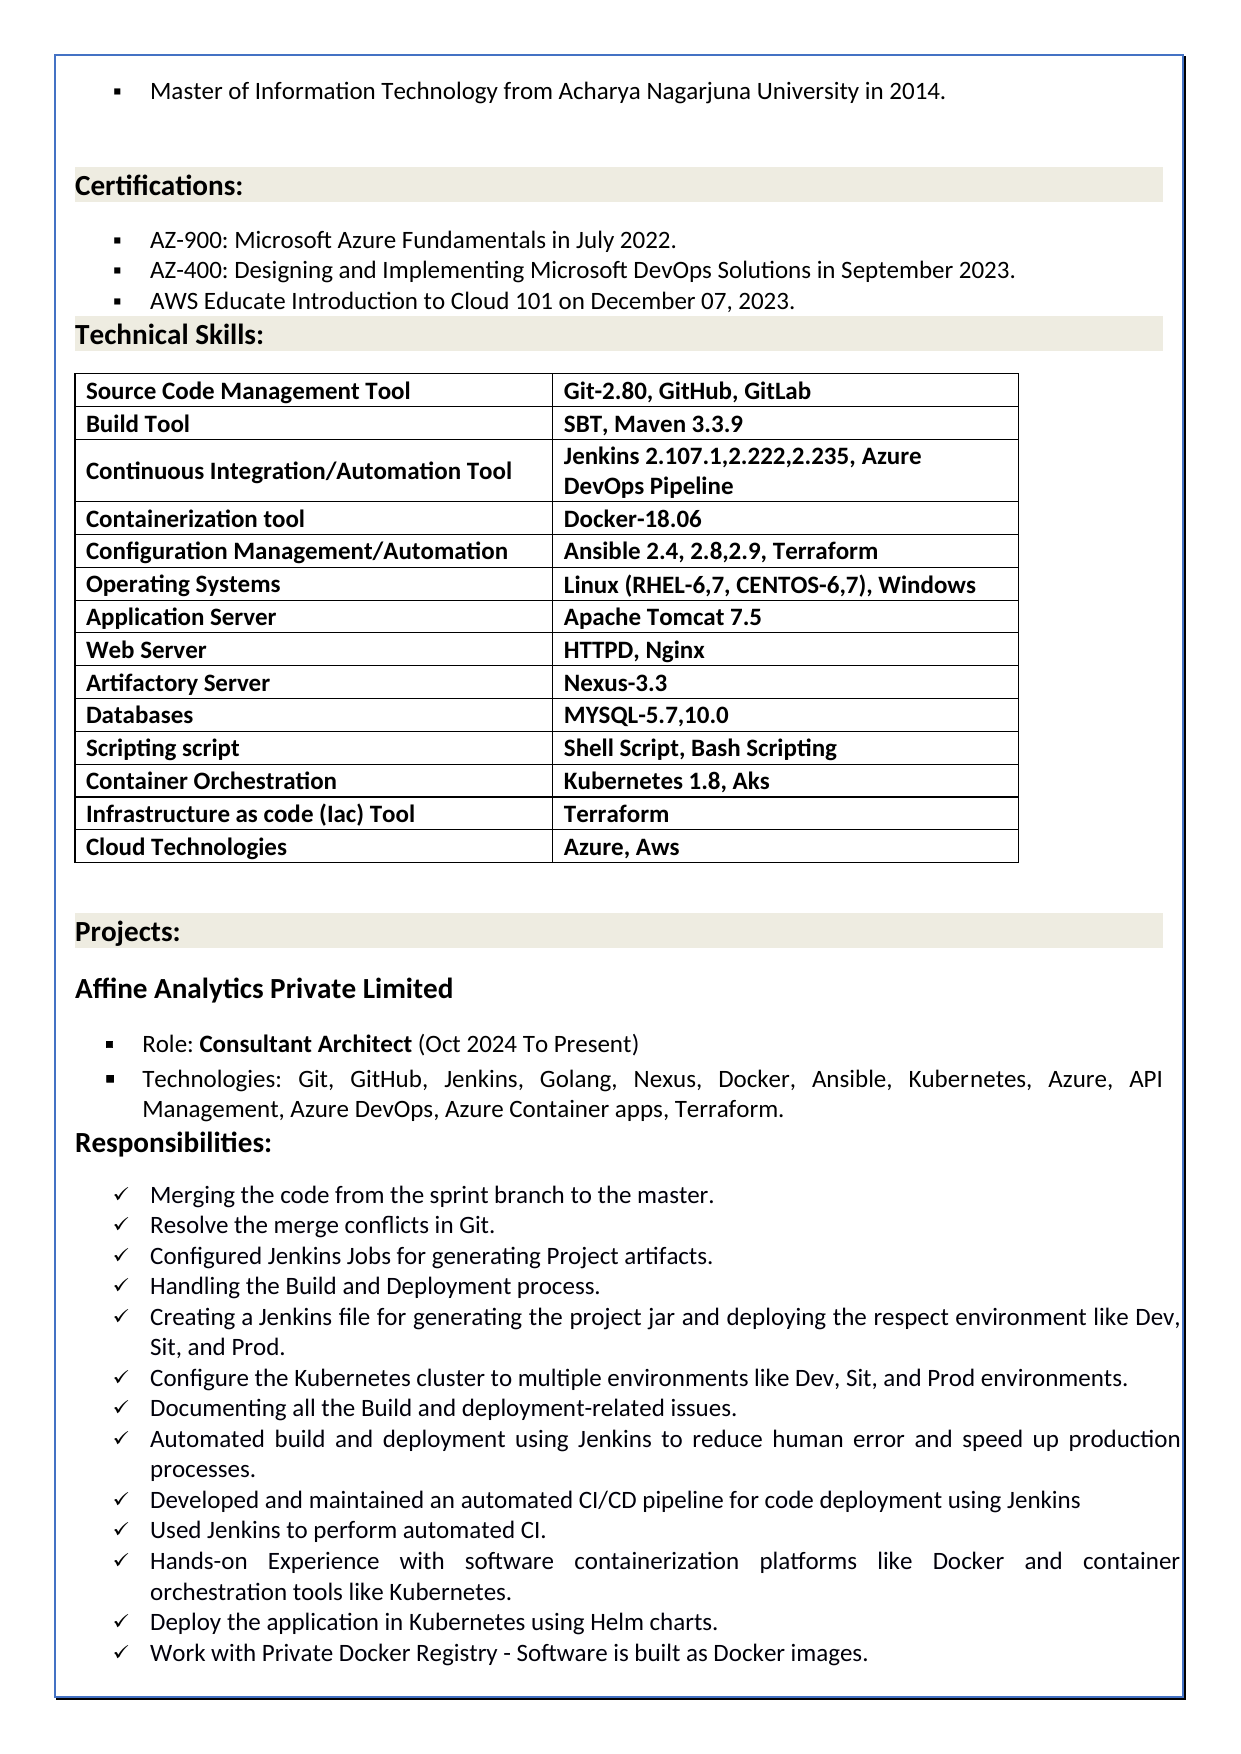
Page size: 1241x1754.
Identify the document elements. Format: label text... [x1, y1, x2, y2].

table_cell Scripting script [76, 732, 552, 763]
table_cell Cloud Technologies [76, 830, 552, 862]
list Used Jenkins to perform automated CI. [112, 1515, 1182, 1545]
list AWS Educate Introduction to Cloud 101 on December 07, 2023. [112, 285, 1163, 316]
list Creating a Jenkins file for generating the project jar and deploying the respect environment like Dev, Sit, and Prod. [112, 1301, 1182, 1362]
text Certifications: [75, 167, 1163, 202]
text Responsibilities: [75, 1124, 1163, 1159]
table_cell Application Server [76, 601, 552, 632]
list Documenting all the Build and deployment-related issues. [112, 1393, 1182, 1423]
table_cell Shell Script, Bash Scripting [553, 732, 1018, 763]
table_cell SBT, Maven 3.3.9 [553, 407, 1018, 439]
list Work with Private Docker Registry - Software is built as Docker images. [112, 1637, 1182, 1667]
table_cell Continuous Integration/Automation Tool [76, 440, 552, 501]
table_cell Nexus-3.3 [553, 666, 1018, 698]
table_cell Containerization tool [76, 502, 552, 534]
text Projects: [75, 913, 1163, 948]
table_cell Apache Tomcat 7.5 [553, 601, 1018, 632]
table_cell Operating Systems [76, 568, 552, 599]
list Handling the Build and Deployment process. [112, 1271, 1182, 1301]
table_cell Linux (RHEL-6,7, CENTOS-6,7), Windows [553, 568, 1018, 599]
list Developed and maintained an automated CI/CD pipeline for code deployment using Jenkins [112, 1484, 1182, 1515]
table_cell Kubernetes 1.8, Aks [553, 765, 1018, 796]
table_cell Ansible 2.4, 2.8,2.9, Terraform [553, 535, 1018, 567]
table_cell Configuration Management/Automation [76, 535, 552, 567]
table_cell Web Server [76, 633, 552, 665]
text Affine Analytics Private Limited [75, 970, 1163, 1006]
table_header Source Code Management Tool [76, 374, 552, 406]
table_cell Infrastructure as code (Iac) Tool [76, 798, 552, 829]
list Configure the Kubernetes cluster to multiple environments like Dev, Sit, and Prod environments. [112, 1362, 1182, 1393]
table_cell HTTPD, Nginx [553, 633, 1018, 665]
list Hands-on Experience with software containerization platforms like Docker and container orchestration tools like Kubernetes. [112, 1545, 1182, 1606]
table_header Git-2.80, GitHub, GitLab [553, 374, 1018, 406]
text Technical Skills: [75, 316, 1163, 351]
list Automated build and deployment using Jenkins to reduce human error and speed up production processes. [112, 1423, 1182, 1484]
table_cell Databases [76, 699, 552, 731]
list Role: Consultant Architect (Oct 2024 To Present) [104, 1028, 1163, 1058]
table_cell Container Orchestration [76, 765, 552, 796]
table_cell Azure, Aws [553, 830, 1018, 862]
list Configured Jenkins Jobs for generating Project artifacts. [112, 1240, 1182, 1271]
list Merging the code from the sprint branch to the master. [112, 1179, 1182, 1209]
list Technologies: Git, GitHub, Jenkins, Golang, Nexus, Docker, Ansible, Kubernetes, Azure, API Management, Azure DevOps, Azure Container apps, Terraform. [104, 1063, 1163, 1124]
list AZ-400: Designing and Implementing Microsoft DevOps Solutions in September 2023. [112, 255, 1163, 285]
table_cell Jenkins 2.107.1,2.222,2.235, Azure DevOps Pipeline [553, 440, 1018, 501]
list Deploy the application in Kubernetes using Helm charts. [112, 1606, 1182, 1637]
table_cell Terraform [553, 798, 1018, 829]
table_cell Build Tool [76, 407, 552, 439]
table_cell MYSQL-5.7,10.0 [553, 699, 1018, 731]
list Resolve the merge conflicts in Git. [112, 1209, 1182, 1240]
table_cell Docker-18.06 [553, 502, 1018, 534]
list Master of Information Technology from Acharya Nagarjuna University in 2014. [112, 75, 1163, 106]
list AZ-900: Microsoft Azure Fundamentals in July 2022. [112, 224, 1163, 255]
table_cell Artifactory Server [76, 666, 552, 698]
